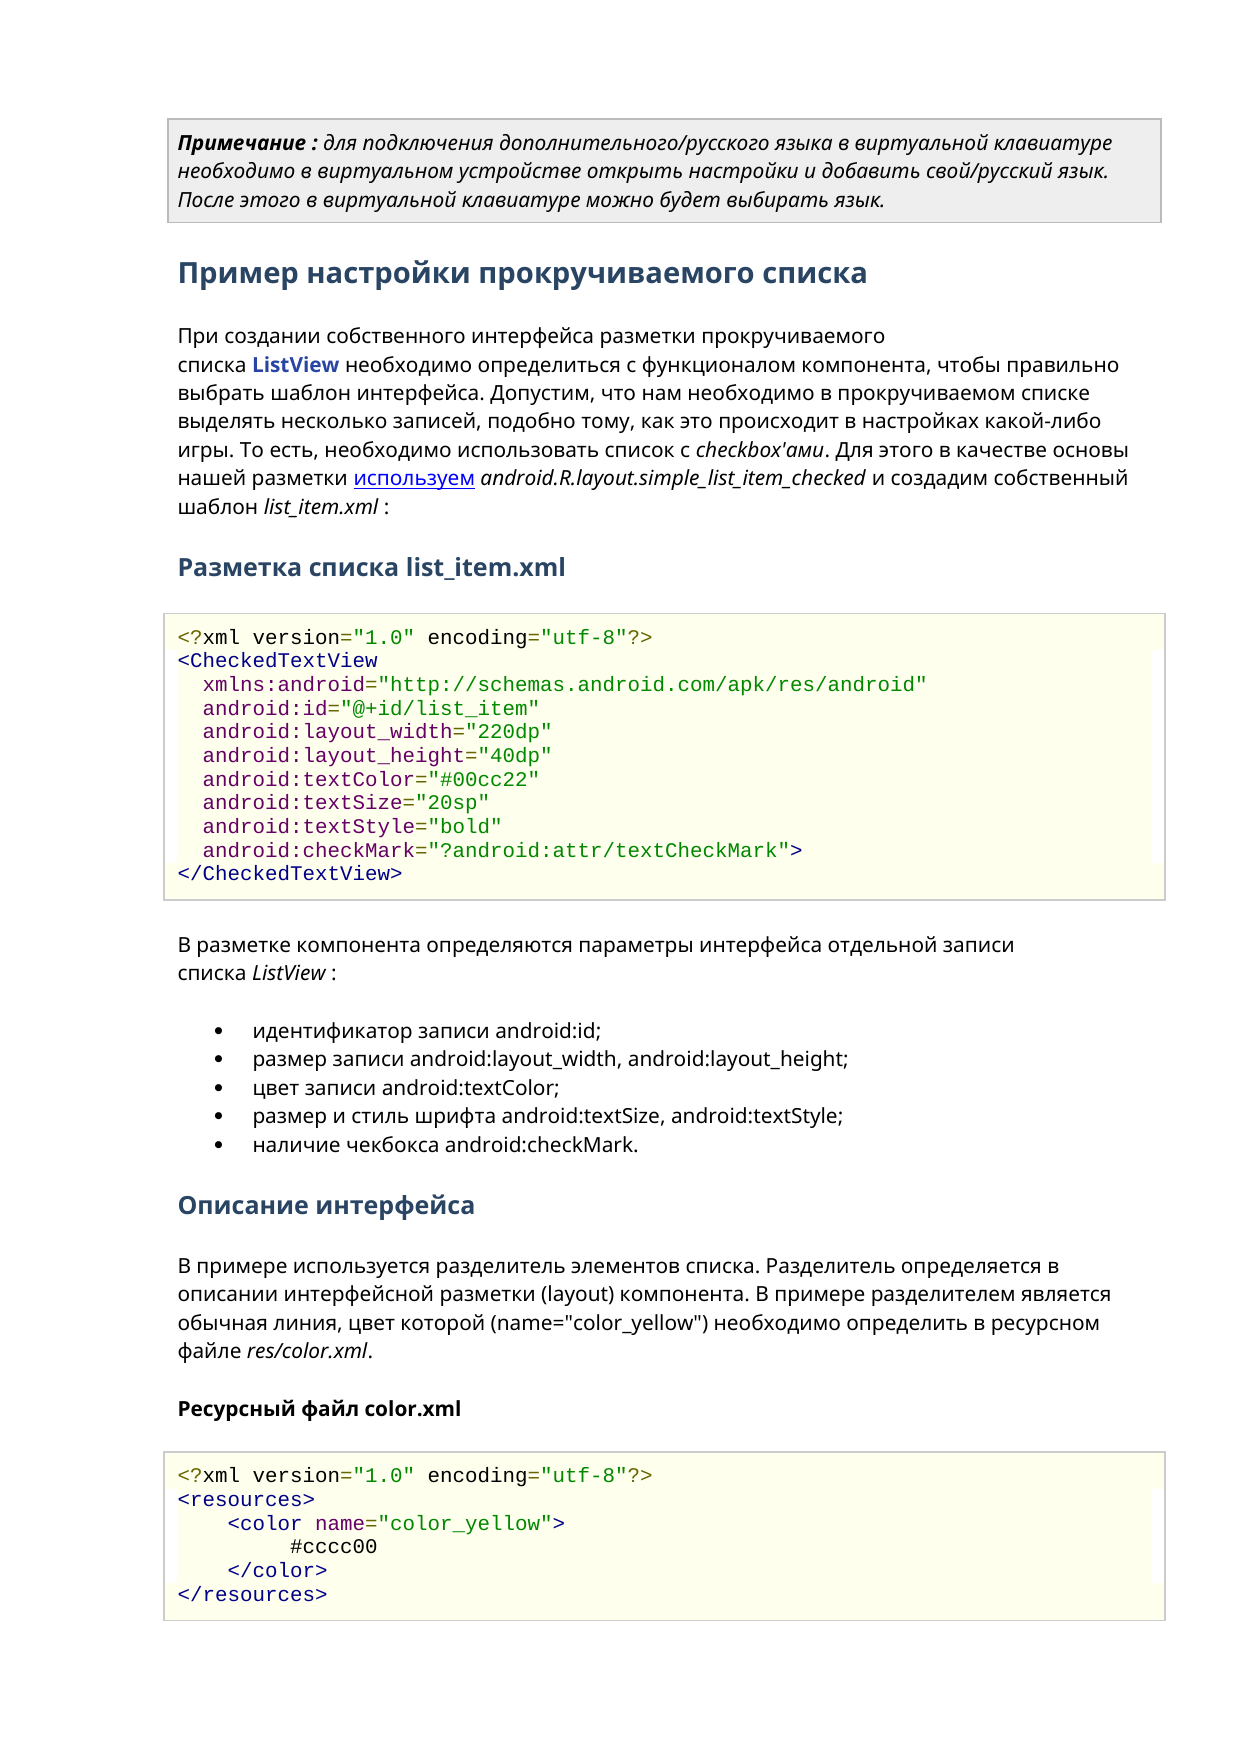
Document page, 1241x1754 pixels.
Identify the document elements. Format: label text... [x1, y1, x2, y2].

text android:layout_width="220dp" [177, 721, 1152, 745]
text <resources> [177, 1489, 1152, 1513]
text В примере используется разделитель элементов списка. Разделитель определяется в описании интерфейсной разметки (layout) компонента. В примере разделителем является обычная линия, цвет которой (name="color_yellow") необходимо определить в ресурсном файле res/color.xml. [177, 1251, 1152, 1364]
text Разметка списка list_item.xml [177, 549, 1152, 583]
list цвет записи android:textColor; [215, 1073, 1152, 1101]
list наличие чекбокса android:checkMark. [215, 1130, 1152, 1158]
list идентификатор записи android:id; [215, 1016, 1152, 1044]
text android:textStyle="bold" [177, 816, 1152, 839]
text В разметке компонента определяются параметры интерфейса отдельной записи списка ListView : [177, 930, 1152, 987]
text android:layout_height="40dp" [177, 745, 1152, 769]
list размер записи android:layout_width, android:layout_height; [215, 1044, 1152, 1073]
text Ресурсный файл color.xml [177, 1394, 1152, 1422]
text Описание интерфейса [177, 1187, 1152, 1222]
text android:id="@+id/list_item" [177, 698, 1152, 721]
list размер и стиль шрифта android:textSize, android:textStyle; [215, 1101, 1152, 1130]
text xmlns:android="http://schemas.android.com/apk/res/android" [177, 674, 1152, 698]
text android:textSize="20sp" [177, 792, 1152, 816]
text Примечание : для подключения дополнительного/русского языка в виртуальной клавиатуре необходимо в виртуальном устройстве открыть настройки и добавить свой/русский язык. После этого в виртуальной клавиатуре можно будет выбирать язык. [169, 120, 1160, 222]
text При создании собственного интерфейса разметки прокручиваемого списка ListView необходимо определиться с функционалом компонента, чтобы правильно выбрать шаблон интерфейса. Допустим, что нам необходимо в прокручиваемом списке выделять несколько записей, подобно тому, как это происходит в настройках какой-либо игры. То есть, необходимо использовать список с checkbox'ами. Для этого в качестве основы нашей разметки используем android.R.layout.simple_list_item_checked и создадим собственный шаблон list_item.xml : [177, 321, 1152, 520]
text #cccc00 [177, 1536, 1152, 1560]
text </resources> [165, 1569, 1164, 1620]
text <color name="color_yellow"> [177, 1513, 1152, 1536]
text <?xml version="1.0" encoding="utf-8"?> [165, 614, 1164, 650]
text android:textColor="#00cc22" [177, 769, 1152, 792]
text Пример настройки прокручиваемого списка [177, 252, 1152, 292]
text </CheckedTextView> [165, 849, 1164, 899]
text <CheckedTextView [177, 650, 1152, 674]
text <?xml version="1.0" encoding="utf-8"?> [165, 1453, 1164, 1489]
